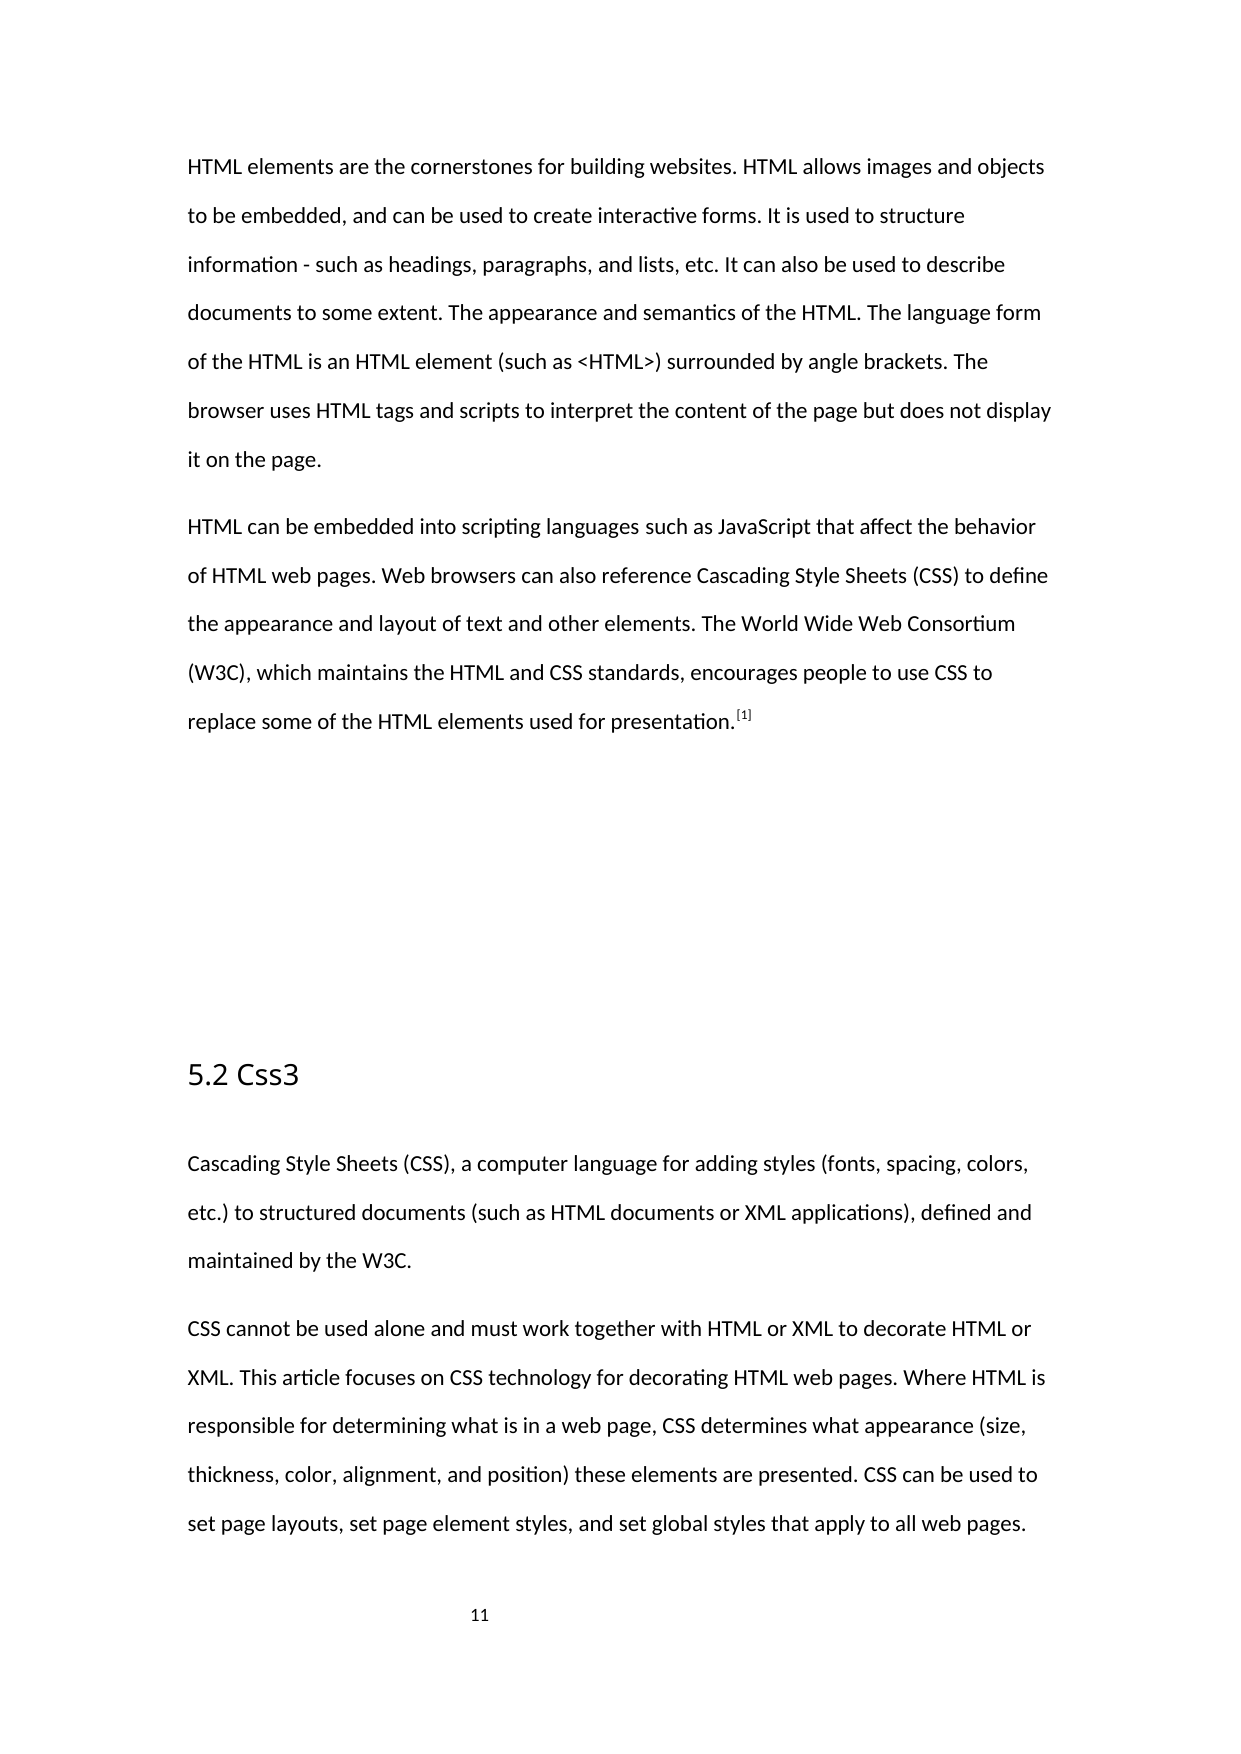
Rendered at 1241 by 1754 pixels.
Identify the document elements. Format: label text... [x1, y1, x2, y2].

text HTML can be embedded into scripting languages such as JavaScript that affect the behavior of HTML web pages. Web browsers can also reference Cascading Style Sheets (CSS) to define the appearance and layout of text and other elements. The World Wide Web Consortium (W3C), which maintains the HTML and CSS standards, encourages people to use CSS to replace some of the HTML elements used for presentation.[] [187, 510, 1053, 737]
text 5.2 Css3 [187, 1041, 1053, 1106]
text Cascading Style Sheets (CSS), a computer language for adding styles (fonts, spacing, colors, etc.) to structured documents (such as HTML documents or XML applications), defined and maintained by the W3C. [187, 1147, 1053, 1277]
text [187, 1312, 1053, 1539]
text HTML elements are the cornerstones for building websites. HTML allows images and objects to be embedded, and can be used to create interactive forms. It is used to structure information - such as headings, paragraphs, and lists, etc. It can also be used to describe documents to some extent. The appearance and semantics of the HTML. The language form of the HTML is an HTML element (such as <HTML>) surrounded by angle brackets. The browser uses HTML tags and scripts to interpret the content of the page but does not display it on the page. [187, 150, 1053, 475]
